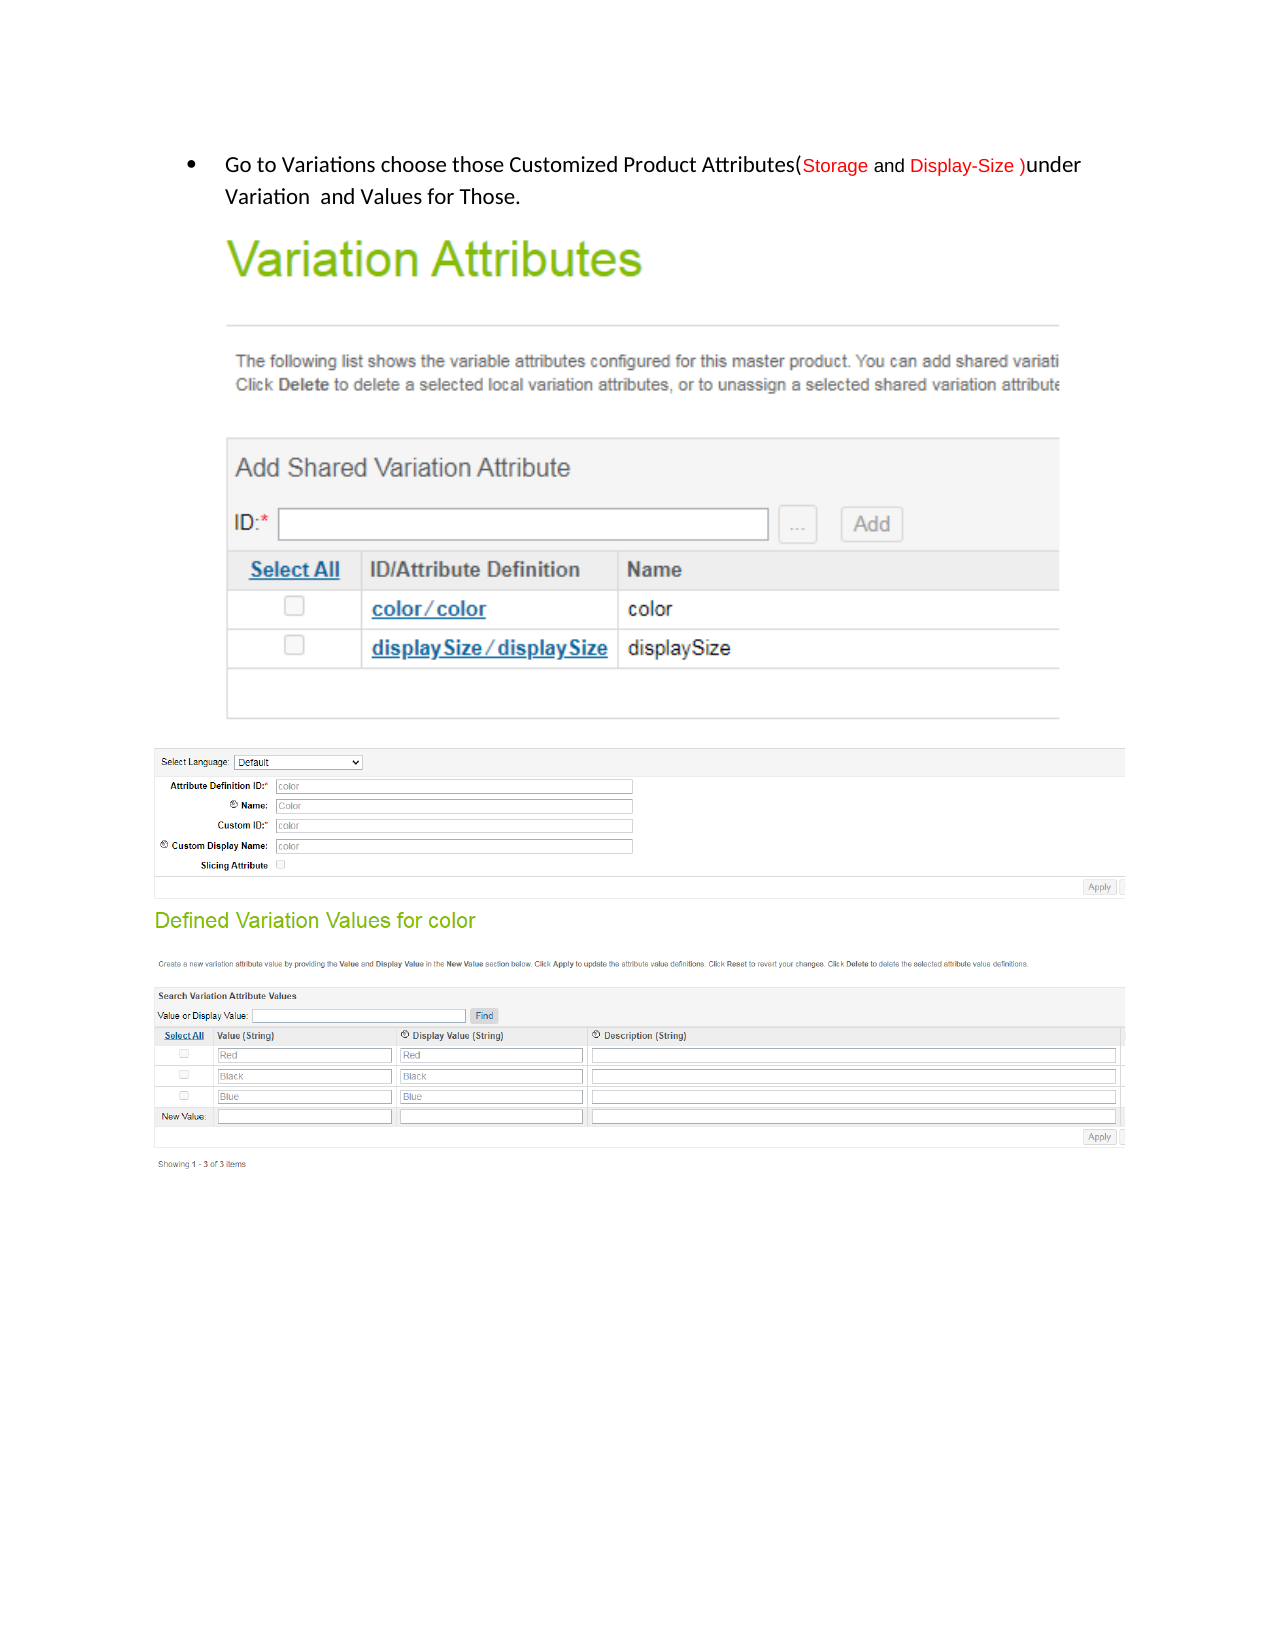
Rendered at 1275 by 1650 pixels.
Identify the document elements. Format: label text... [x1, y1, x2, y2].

picture [225, 214, 1060, 721]
picture [150, 745, 1125, 1169]
